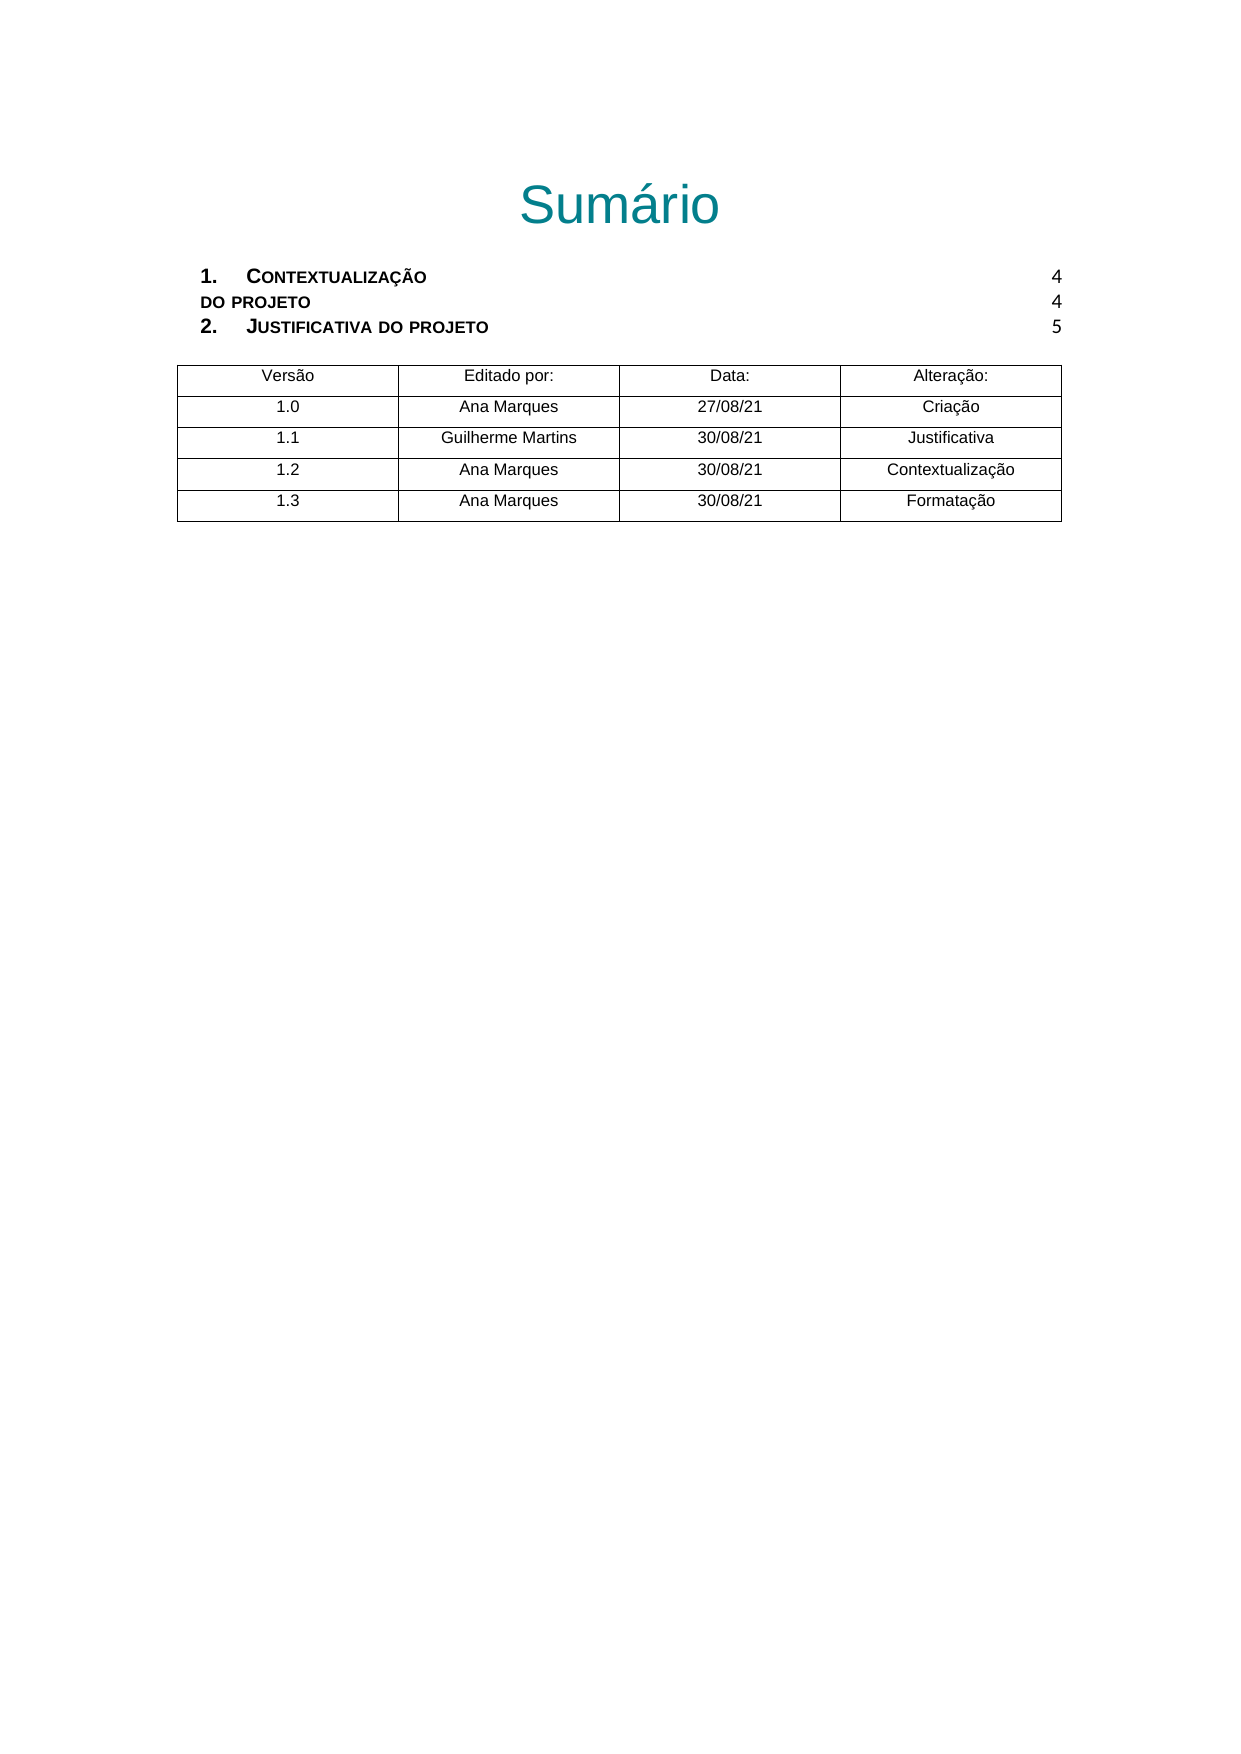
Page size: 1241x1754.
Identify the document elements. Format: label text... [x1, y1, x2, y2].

table_cell 1.0 [178, 397, 398, 427]
table_cell 1.3 [178, 491, 398, 521]
table_header Alteração: [841, 366, 1061, 396]
table_cell Guilherme Martins [399, 428, 619, 458]
table_header Versão [178, 366, 398, 396]
table_header Editado por: [399, 366, 619, 396]
table_cell Formatação [841, 491, 1061, 521]
table_cell Justificativa [841, 428, 1061, 458]
table_cell 1.2 [178, 459, 398, 489]
table_cell Ana Marques [399, 491, 619, 521]
table_header Data: [620, 366, 840, 396]
table_cell 30/08/21 [620, 491, 840, 521]
table_cell Criação [841, 397, 1061, 427]
table_cell 30/08/21 [620, 428, 840, 458]
table_cell Contextualização [841, 459, 1061, 489]
table_cell 1.1 [178, 428, 398, 458]
table_cell 30/08/21 [620, 459, 840, 489]
table_cell 27/08/21 [620, 397, 840, 427]
table_cell Ana Marques [399, 459, 619, 489]
table_cell Ana Marques [399, 397, 619, 427]
